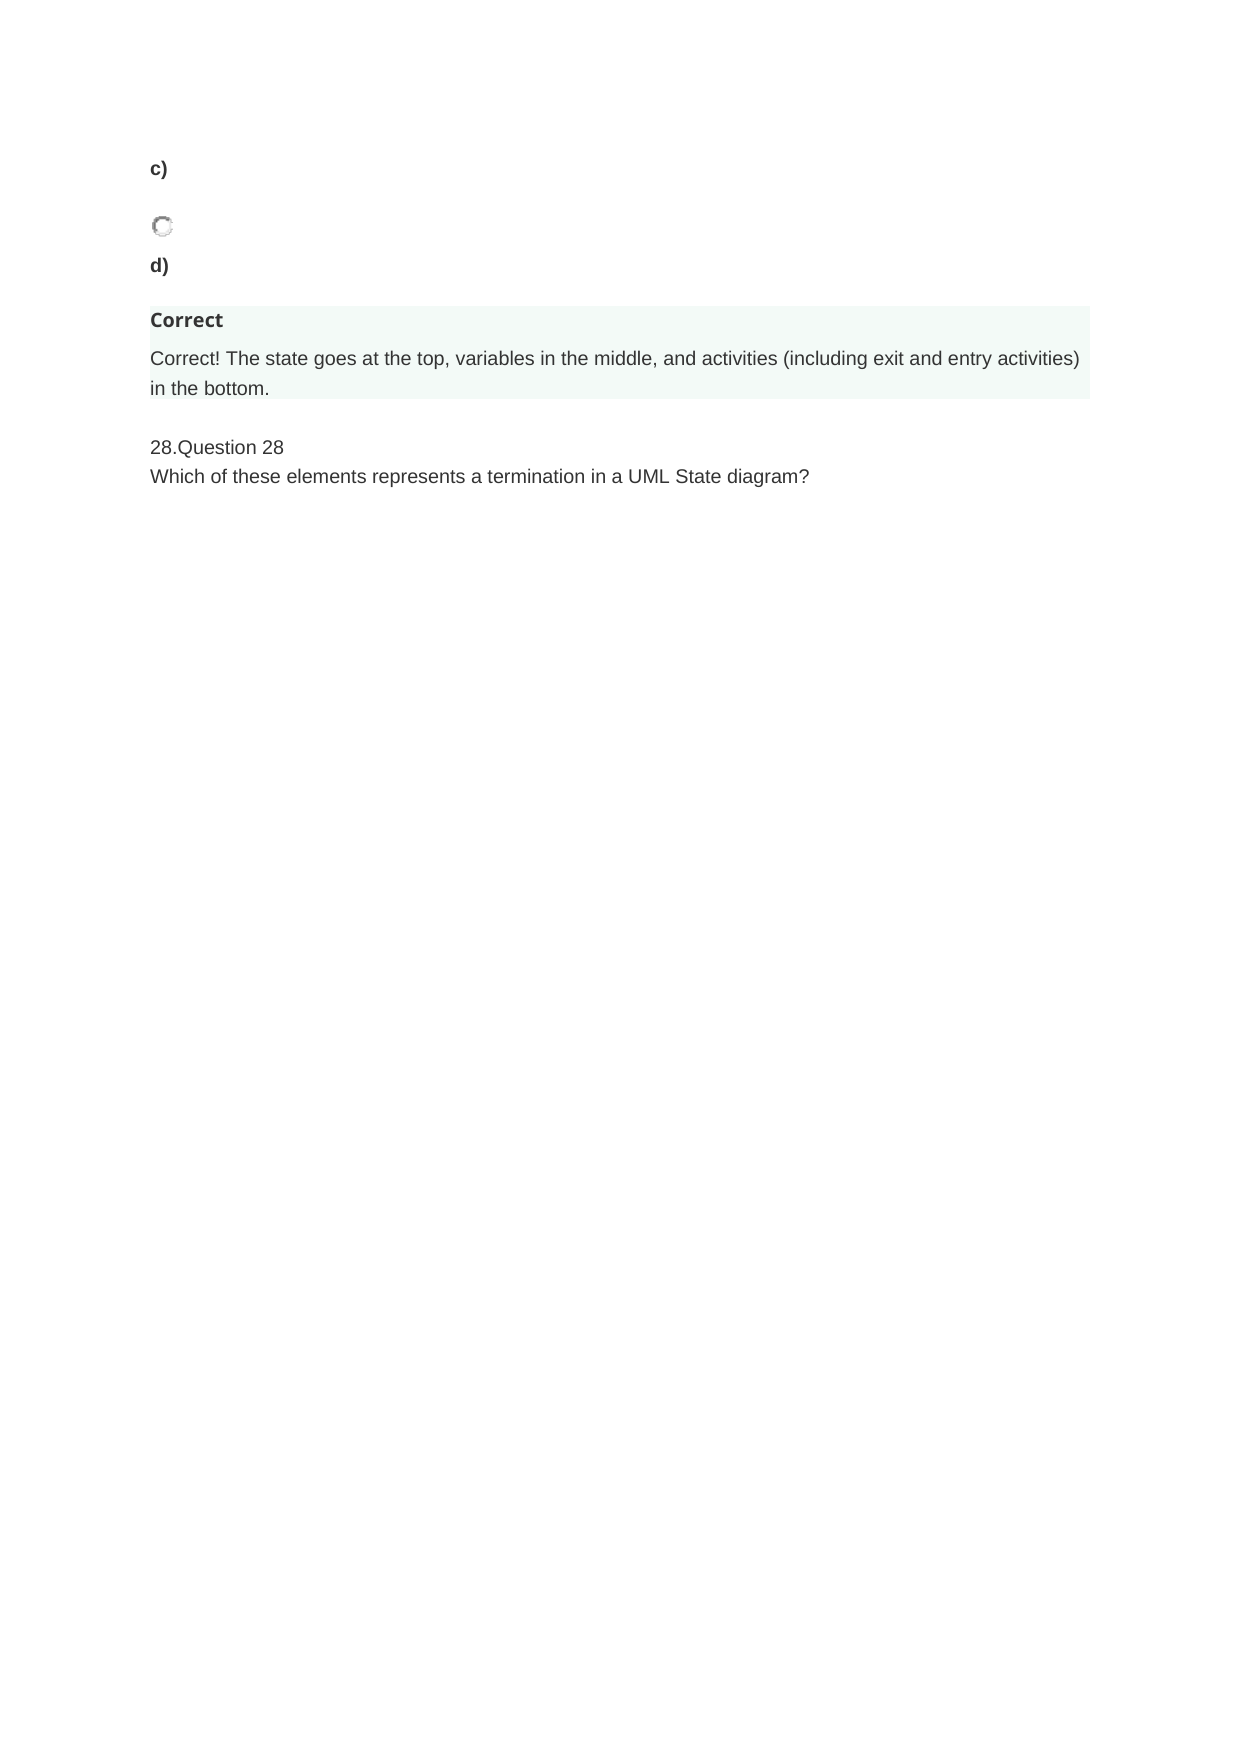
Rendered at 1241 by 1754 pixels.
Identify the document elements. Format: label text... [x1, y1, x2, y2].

text Correct [150, 306, 1090, 333]
text Which of these elements represents a termination in a UML State diagram? [150, 458, 1090, 488]
text c) [150, 150, 1090, 180]
text 28.Question 28 [150, 429, 1090, 458]
text Correct! The state goes at the top, variables in the middle, and activities (including exit and entry activities) in the bottom. [150, 340, 1090, 399]
text d) [150, 247, 1090, 277]
